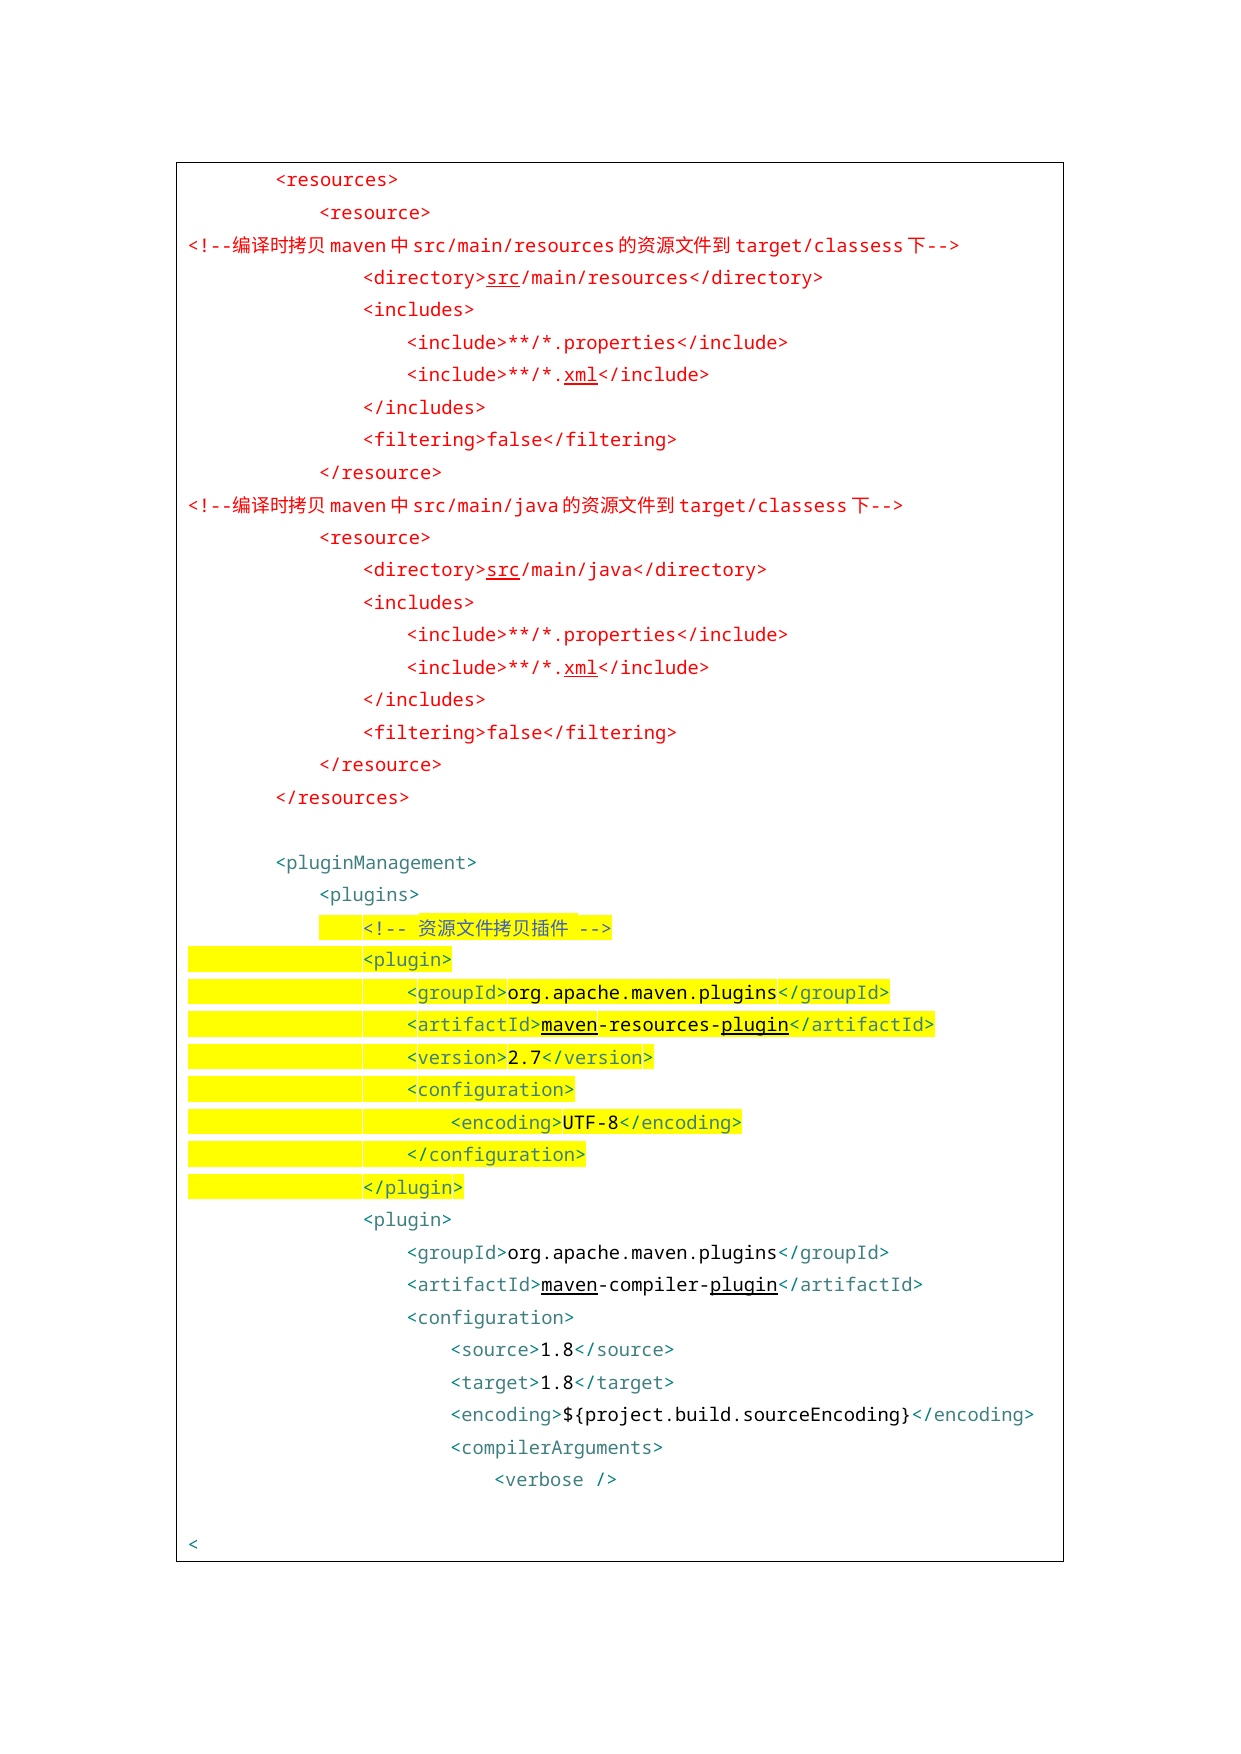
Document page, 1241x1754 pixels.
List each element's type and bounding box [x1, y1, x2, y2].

table_header [177, 163, 1063, 1561]
